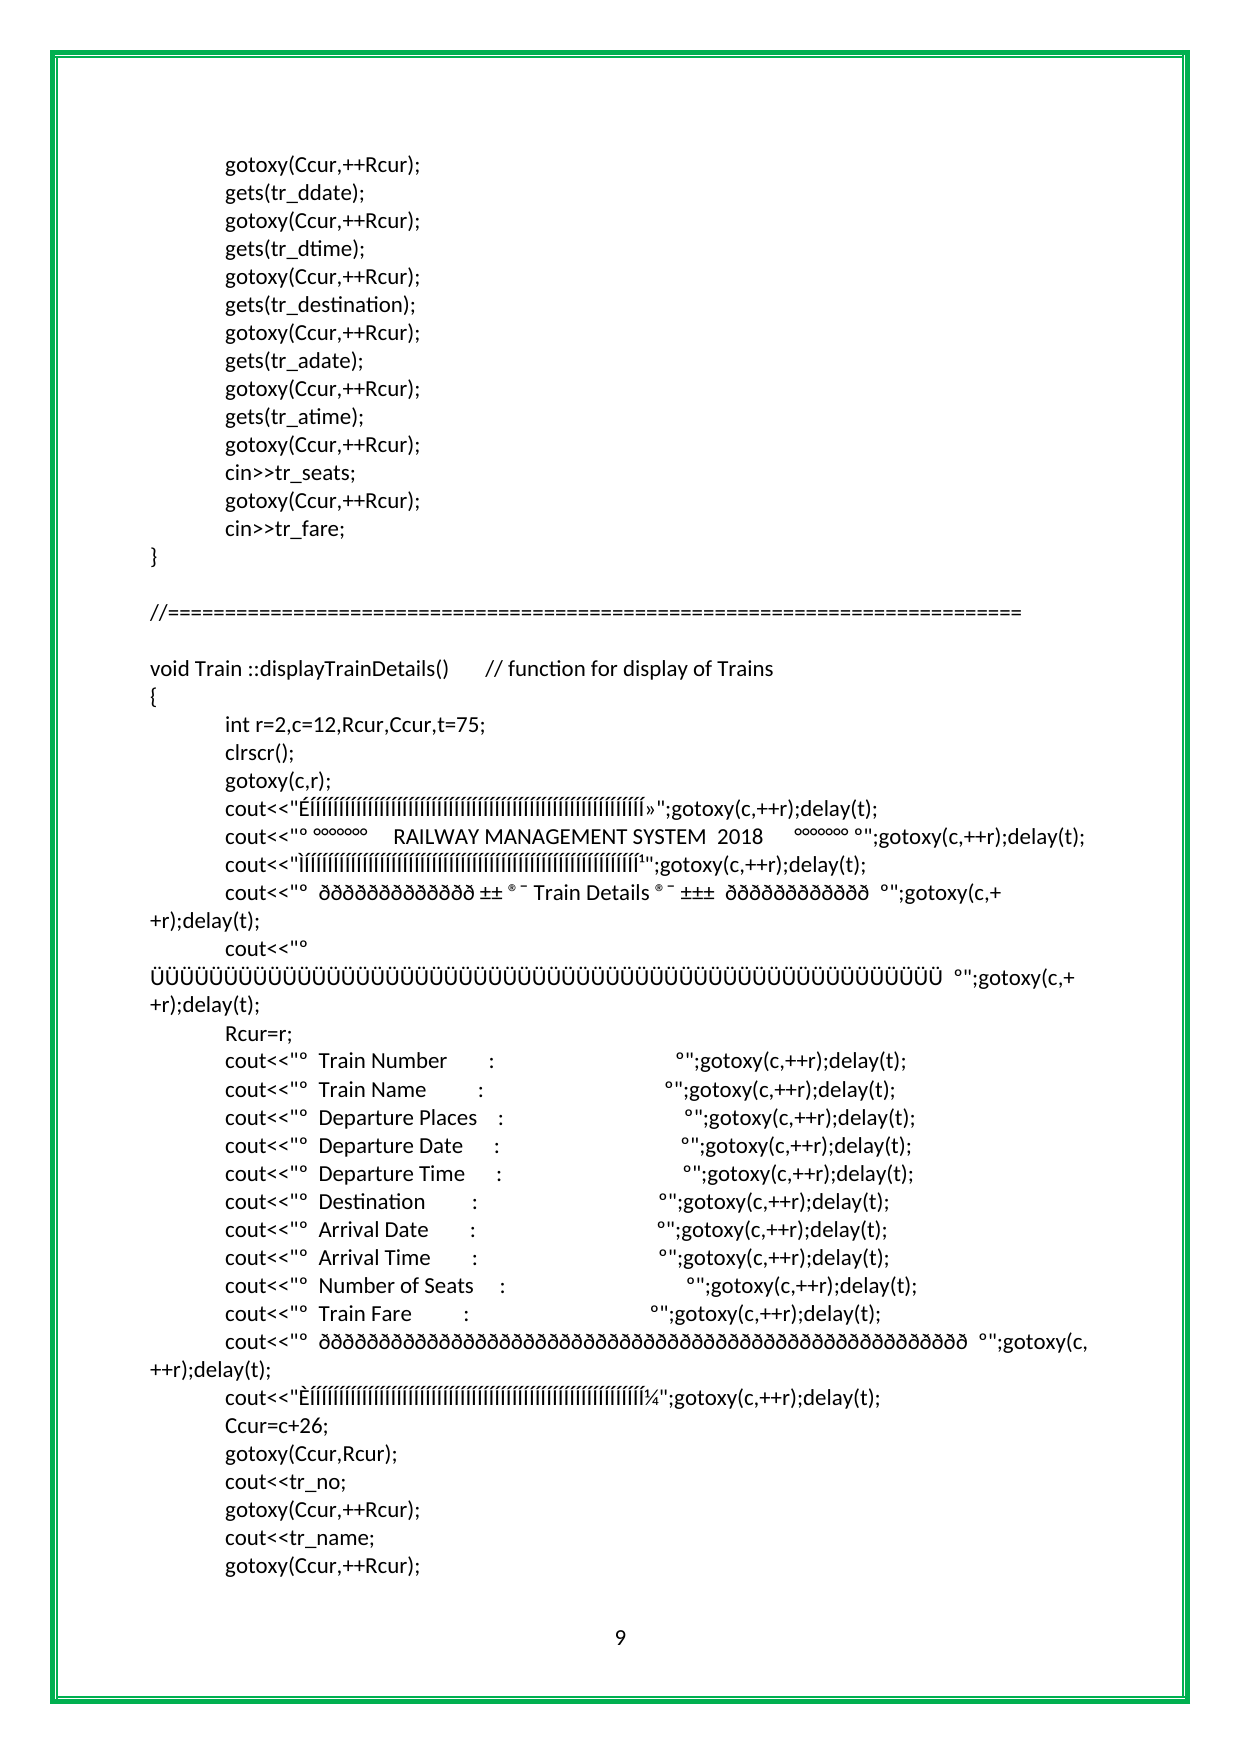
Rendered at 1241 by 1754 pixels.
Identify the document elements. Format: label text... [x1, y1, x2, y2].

text cout<<"º ðððððððððððððððððððððððððððððððððððððððððððððððððððððð º";gotoxy(c,++r);delay(t); [150, 1327, 1090, 1383]
text cout<<tr_name; [150, 1523, 1090, 1551]
text cout<<"º Departure Date : º";gotoxy(c,++r);delay(t); [150, 1131, 1090, 1159]
text void Train ::displayTrainDetails() // function for display of Trains [150, 654, 1090, 682]
text cout<<"º Arrival Time : º";gotoxy(c,++r);delay(t); [150, 1243, 1090, 1271]
text cout<<"º Train Number : º";gotoxy(c,++r);delay(t); [150, 1047, 1090, 1075]
text Rcur=r; [150, 1019, 1090, 1047]
text cin>>tr_fare; [150, 514, 1090, 542]
text gotoxy(Ccur,Rcur); [150, 1439, 1090, 1467]
text { [150, 682, 1090, 710]
text cout<<tr_no; [150, 1467, 1090, 1495]
text gotoxy(Ccur,++Rcur); [150, 1551, 1090, 1579]
text cout<<"º °°°°°°° RAILWAY MANAGEMENT SYSTEM 2018 °°°°°°° º";gotoxy(c,++r);delay(t); [150, 822, 1090, 851]
text gotoxy(Ccur,++Rcur); [150, 486, 1090, 514]
text cout<<"º Destination : º";gotoxy(c,++r);delay(t); [150, 1187, 1090, 1215]
text gets(tr_atime); [150, 402, 1090, 430]
text int r=2,c=12,Rcur,Ccur,t=75; [150, 710, 1090, 738]
text cout<<"º Departure Time : º";gotoxy(c,++r);delay(t); [150, 1159, 1090, 1187]
text gotoxy(Ccur,++Rcur); [150, 150, 1090, 178]
text gets(tr_destination); [150, 290, 1090, 318]
text cout<<"º Train Fare : º";gotoxy(c,++r);delay(t); [150, 1299, 1090, 1327]
text gotoxy(Ccur,++Rcur); [150, 318, 1090, 346]
text cout<<"º ððððððððððððð ±± ®¯ Train Details ®¯ ±±± ðððððððððððð º";gotoxy(c,++r);delay(t); [150, 878, 1090, 934]
text cout<<"ÈÍÍÍÍÍÍÍÍÍÍÍÍÍÍÍÍÍÍÍÍÍÍÍÍÍÍÍÍÍÍÍÍÍÍÍÍÍÍÍÍÍÍÍÍÍÍÍÍÍÍÍÍÍÍÍÍÍÍ¼";gotoxy(c,++r);delay(t); [150, 1383, 1090, 1411]
text Ccur=c+26; [150, 1411, 1090, 1439]
text //=========================================================================== [150, 598, 1090, 626]
text cout<<"º ÜÜÜÜÜÜÜÜÜÜÜÜÜÜÜÜÜÜÜÜÜÜÜÜÜÜÜÜÜÜÜÜÜÜÜÜÜÜÜÜÜÜÜÜÜÜÜÜÜÜÜÜÜÜ º";gotoxy(c,++r);delay(t); [150, 934, 1090, 1019]
text clrscr(); [150, 738, 1090, 766]
text gets(tr_dtime); [150, 234, 1090, 262]
text } [150, 542, 1090, 570]
text gotoxy(Ccur,++Rcur); [150, 206, 1090, 234]
text gotoxy(Ccur,++Rcur); [150, 1495, 1090, 1523]
text cout<<"º Train Name : º";gotoxy(c,++r);delay(t); [150, 1075, 1090, 1103]
text gotoxy(Ccur,++Rcur); [150, 430, 1090, 458]
text cin>>tr_seats; [150, 458, 1090, 486]
text gotoxy(c,r); [150, 766, 1090, 794]
text gets(tr_adate); [150, 346, 1090, 374]
text cout<<"ÉÍÍÍÍÍÍÍÍÍÍÍÍÍÍÍÍÍÍÍÍÍÍÍÍÍÍÍÍÍÍÍÍÍÍÍÍÍÍÍÍÍÍÍÍÍÍÍÍÍÍÍÍÍÍÍÍÍÍ»";gotoxy(c,++r);delay(t); [150, 794, 1090, 822]
text cout<<"º Arrival Date : º";gotoxy(c,++r);delay(t); [150, 1215, 1090, 1243]
text cout<<"º Departure Places : º";gotoxy(c,++r);delay(t); [150, 1103, 1090, 1131]
text gotoxy(Ccur,++Rcur); [150, 374, 1090, 402]
text cout<<"º Number of Seats : º";gotoxy(c,++r);delay(t); [150, 1271, 1090, 1299]
text cout<<"ÌÍÍÍÍÍÍÍÍÍÍÍÍÍÍÍÍÍÍÍÍÍÍÍÍÍÍÍÍÍÍÍÍÍÍÍÍÍÍÍÍÍÍÍÍÍÍÍÍÍÍÍÍÍÍÍÍÍÍ¹";gotoxy(c,++r);delay(t); [150, 851, 1090, 878]
text gets(tr_ddate); [150, 178, 1090, 206]
text gotoxy(Ccur,++Rcur); [150, 262, 1090, 290]
